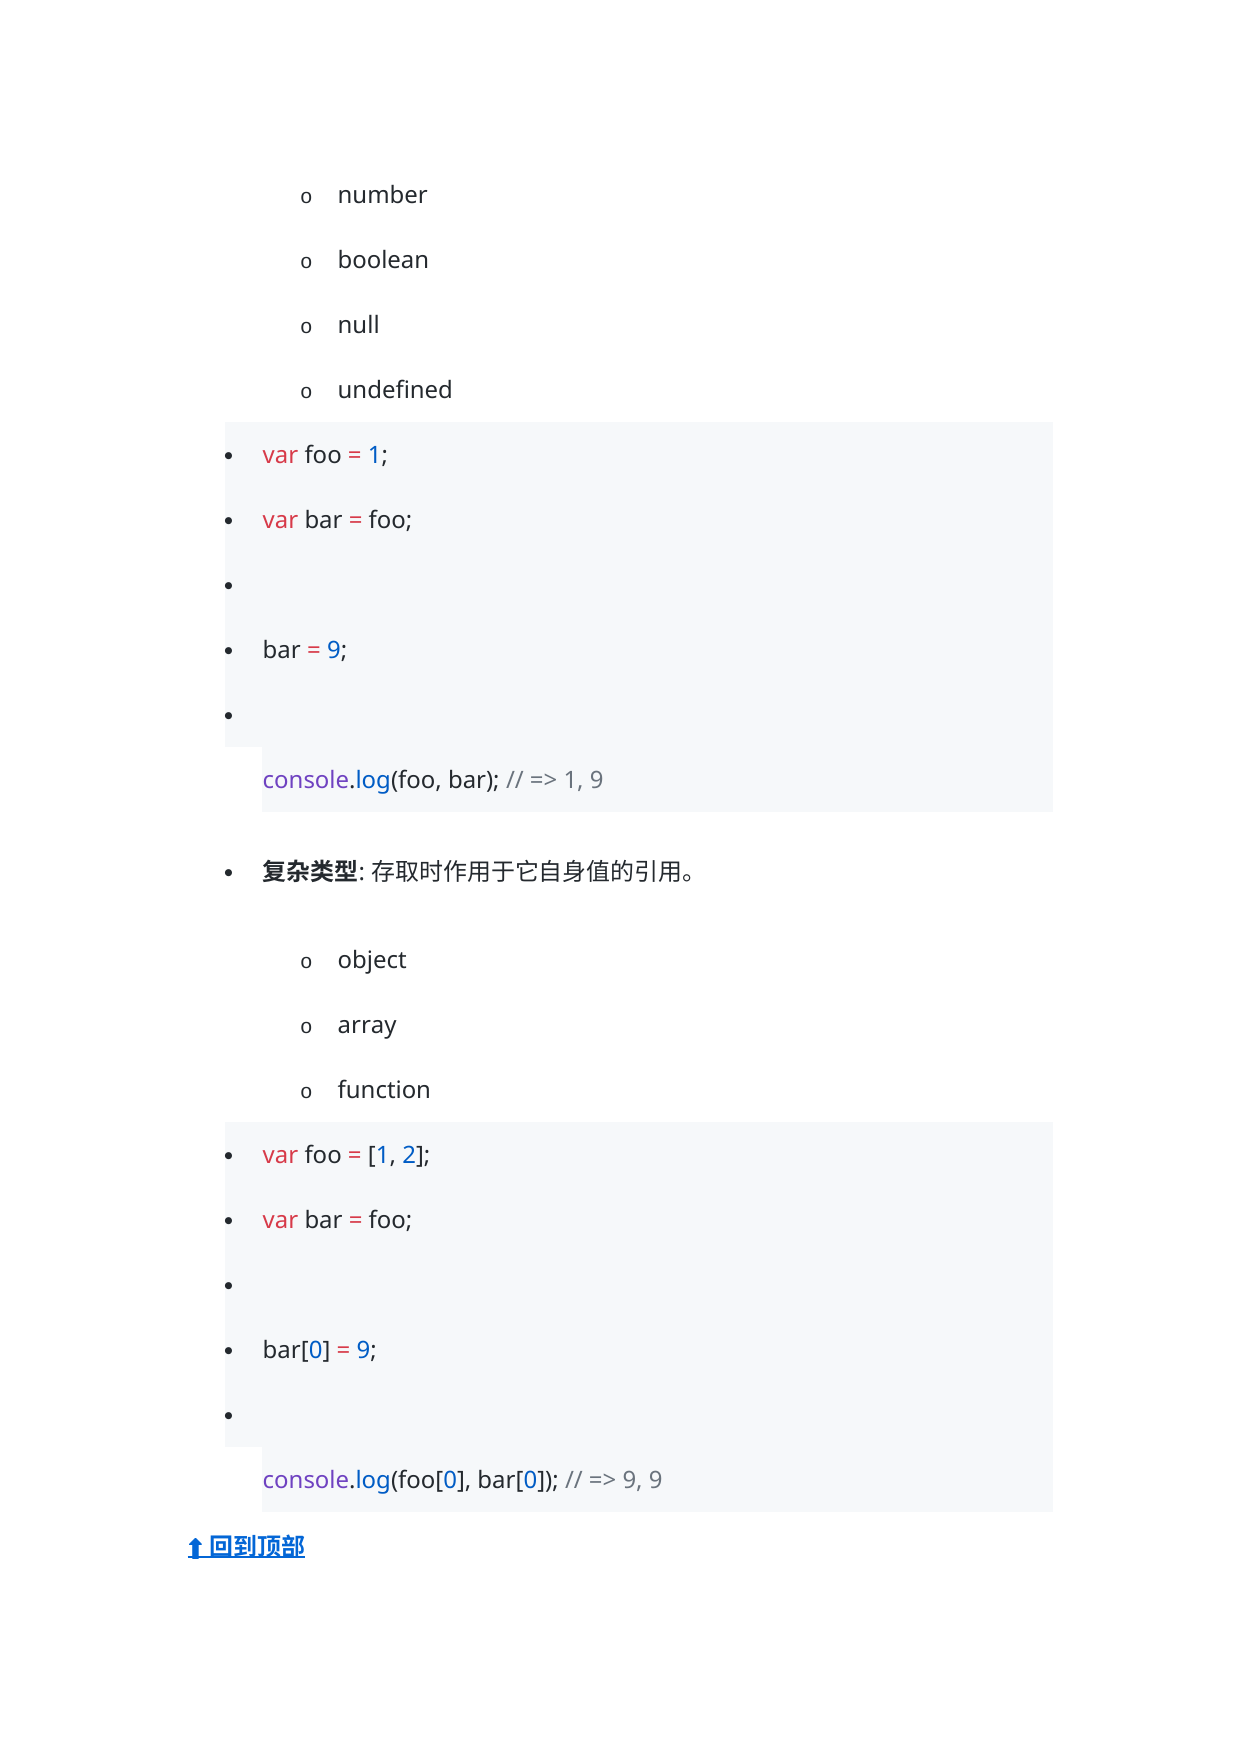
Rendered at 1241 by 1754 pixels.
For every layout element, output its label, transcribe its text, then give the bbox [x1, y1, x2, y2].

list null [300, 292, 1053, 357]
list var bar = foo; [225, 1187, 1053, 1252]
text ⬆ 回到顶部 [187, 1512, 1053, 1577]
list boolean [300, 227, 1053, 292]
list var foo = [1, 2]; [225, 1122, 1053, 1187]
list bar = 9; [225, 617, 1053, 682]
list var bar = foo; [225, 487, 1053, 552]
list var foo = 1; [225, 422, 1053, 487]
list 复杂类型: 存取时作用于它自身值的引用。 [225, 837, 1053, 902]
text console.log(foo, bar); // => 1, 9 [262, 747, 1053, 812]
list object [300, 927, 1053, 992]
list number [300, 162, 1053, 227]
text console.log(foo[0], bar[0]); // => 9, 9 [262, 1447, 1053, 1512]
list array [300, 992, 1053, 1057]
list undefined [300, 357, 1053, 422]
list function [300, 1057, 1053, 1122]
list bar[0] = 9; [225, 1317, 1053, 1382]
